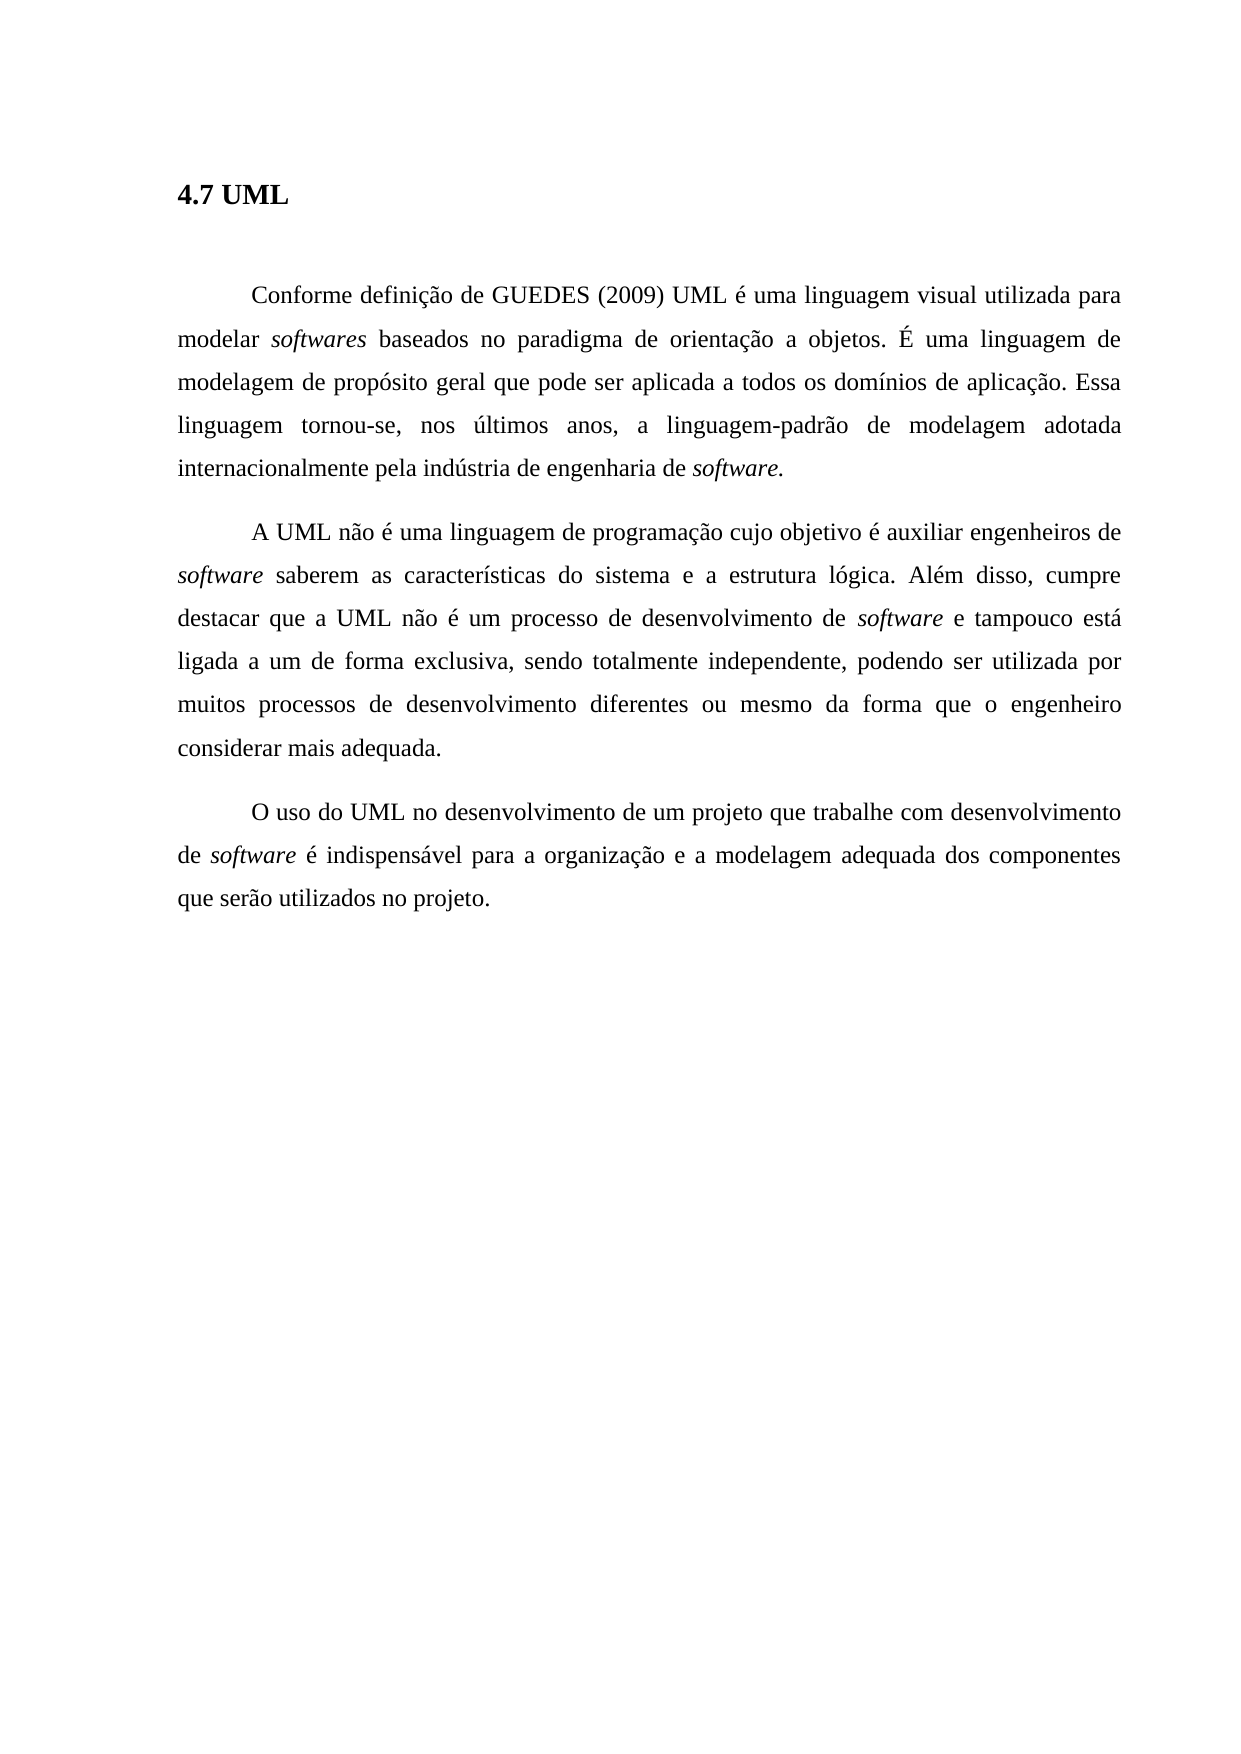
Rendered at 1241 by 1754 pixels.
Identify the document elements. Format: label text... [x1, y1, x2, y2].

text O uso do UML no desenvolvimento de um projeto que trabalhe com desenvolvimento de software é indispensável para a organização e a modelagem adequada dos componentes que serão utilizados no projeto. [177, 797, 1122, 912]
text A UML não é uma linguagem de programação cujo objetivo é auxiliar engenheiros de software saberem as características do sistema e a estrutura lógica. Além disso, cumpre destacar que a UML não é um processo de desenvolvimento de software e tampouco está ligada a um de forma exclusiva, sendo totalmente independente, podendo ser utilizada por muitos processos de desenvolvimento diferentes ou mesmo da forma que o engenheiro considerar mais adequada. [177, 517, 1122, 761]
text Conforme definição de GUEDES (2009) UML é uma linguagem visual utilizada para modelar softwares baseados no paradigma de orientação a objetos. É uma linguagem de modelagem de propósito geral que pode ser aplicada a todos os domínios de aplicação. Essa linguagem tornou-se, nos últimos anos, a linguagem-padrão de modelagem adotada internacionalmente pela indústria de engenharia de software. [177, 281, 1122, 482]
subtitle 4.7 UML [177, 177, 1122, 211]
